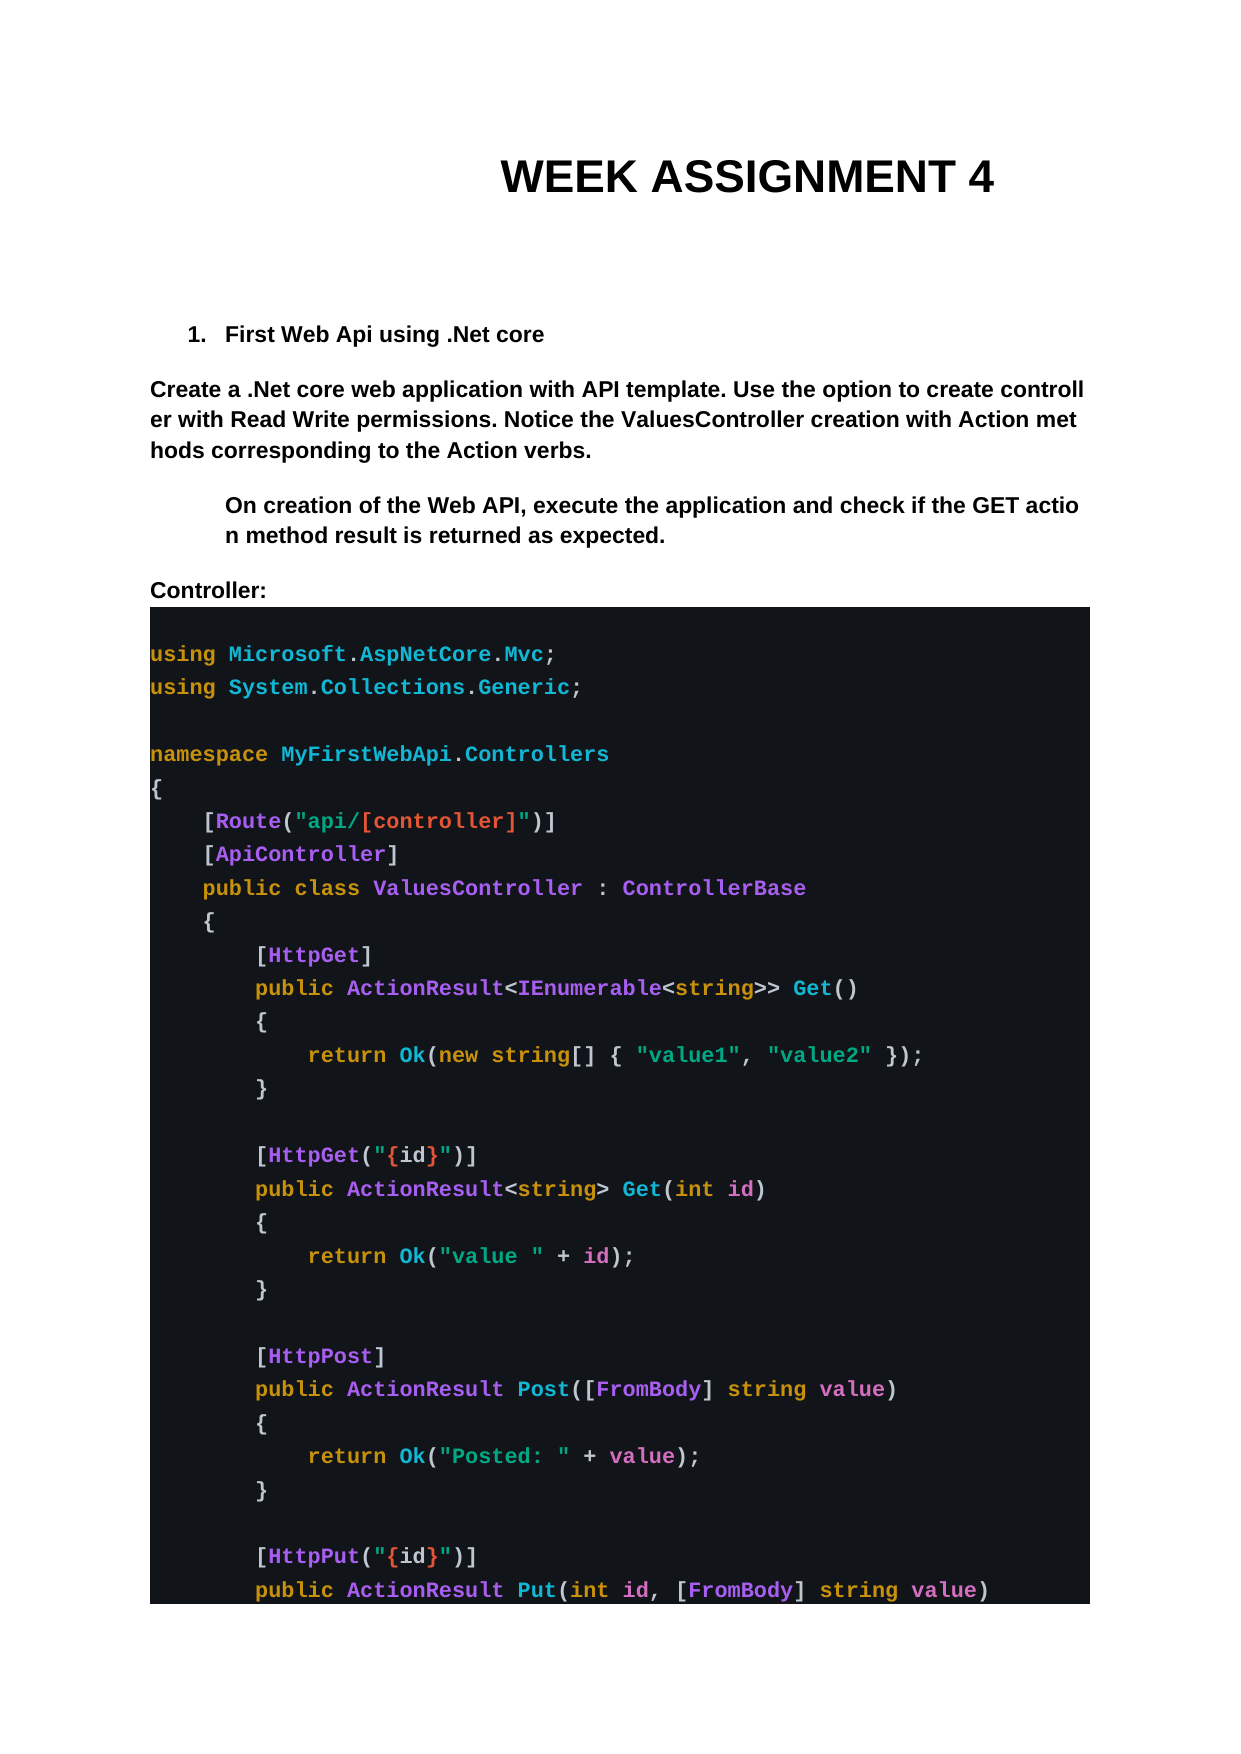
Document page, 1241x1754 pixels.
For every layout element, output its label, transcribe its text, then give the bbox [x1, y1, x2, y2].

text WEEK ASSIGNMENT 4 [150, 150, 1090, 203]
text public class ValuesController : ControllerBase [150, 877, 1090, 902]
text Create a .Net core web application with API template. Use the option to create controller with Read Write permissions. Notice the ValuesController creation with Action methods corresponding to the Action verbs. [150, 376, 1090, 463]
text 1. First Web Api using .Net core [187, 321, 1090, 347]
text public ActionResult Put(int id, [FromBody] string value) [150, 1579, 1090, 1604]
text Controller: [150, 577, 1090, 603]
text return Ok("Posted: " + value); [150, 1445, 1090, 1470]
text namespace MyFirstWebApi.Controllers [150, 743, 1090, 768]
text [Route("api/[controller]")] [150, 810, 1090, 835]
text [HttpPost] [150, 1345, 1090, 1370]
text } [150, 1278, 1090, 1303]
text public ActionResult<string> Get(int id) [150, 1178, 1090, 1203]
text } [150, 1078, 1090, 1102]
text using Microsoft.AspNetCore.Mvc; [150, 643, 1090, 668]
text { [150, 1011, 1090, 1036]
text public ActionResult Post([FromBody] string value) [150, 1378, 1090, 1403]
text return Ok("value " + id); [150, 1245, 1090, 1269]
text On creation of the Web API, execute the application and check if the GET action method result is returned as expected. [225, 492, 1090, 548]
text } [150, 1479, 1090, 1504]
text public ActionResult<IEnumerable<string>> Get() [150, 977, 1090, 1002]
text [ApiController] [150, 843, 1090, 868]
text { [150, 910, 1090, 935]
text { [150, 1211, 1090, 1236]
text [HttpGet] [150, 944, 1090, 969]
text [HttpPut("{id}")] [150, 1546, 1090, 1571]
text return Ok(new string[] { "value1", "value2" }); [150, 1044, 1090, 1069]
text using System.Collections.Generic; [150, 676, 1090, 701]
text { [150, 1412, 1090, 1437]
text [HttpGet("{id}")] [150, 1144, 1090, 1169]
text { [150, 777, 1090, 801]
